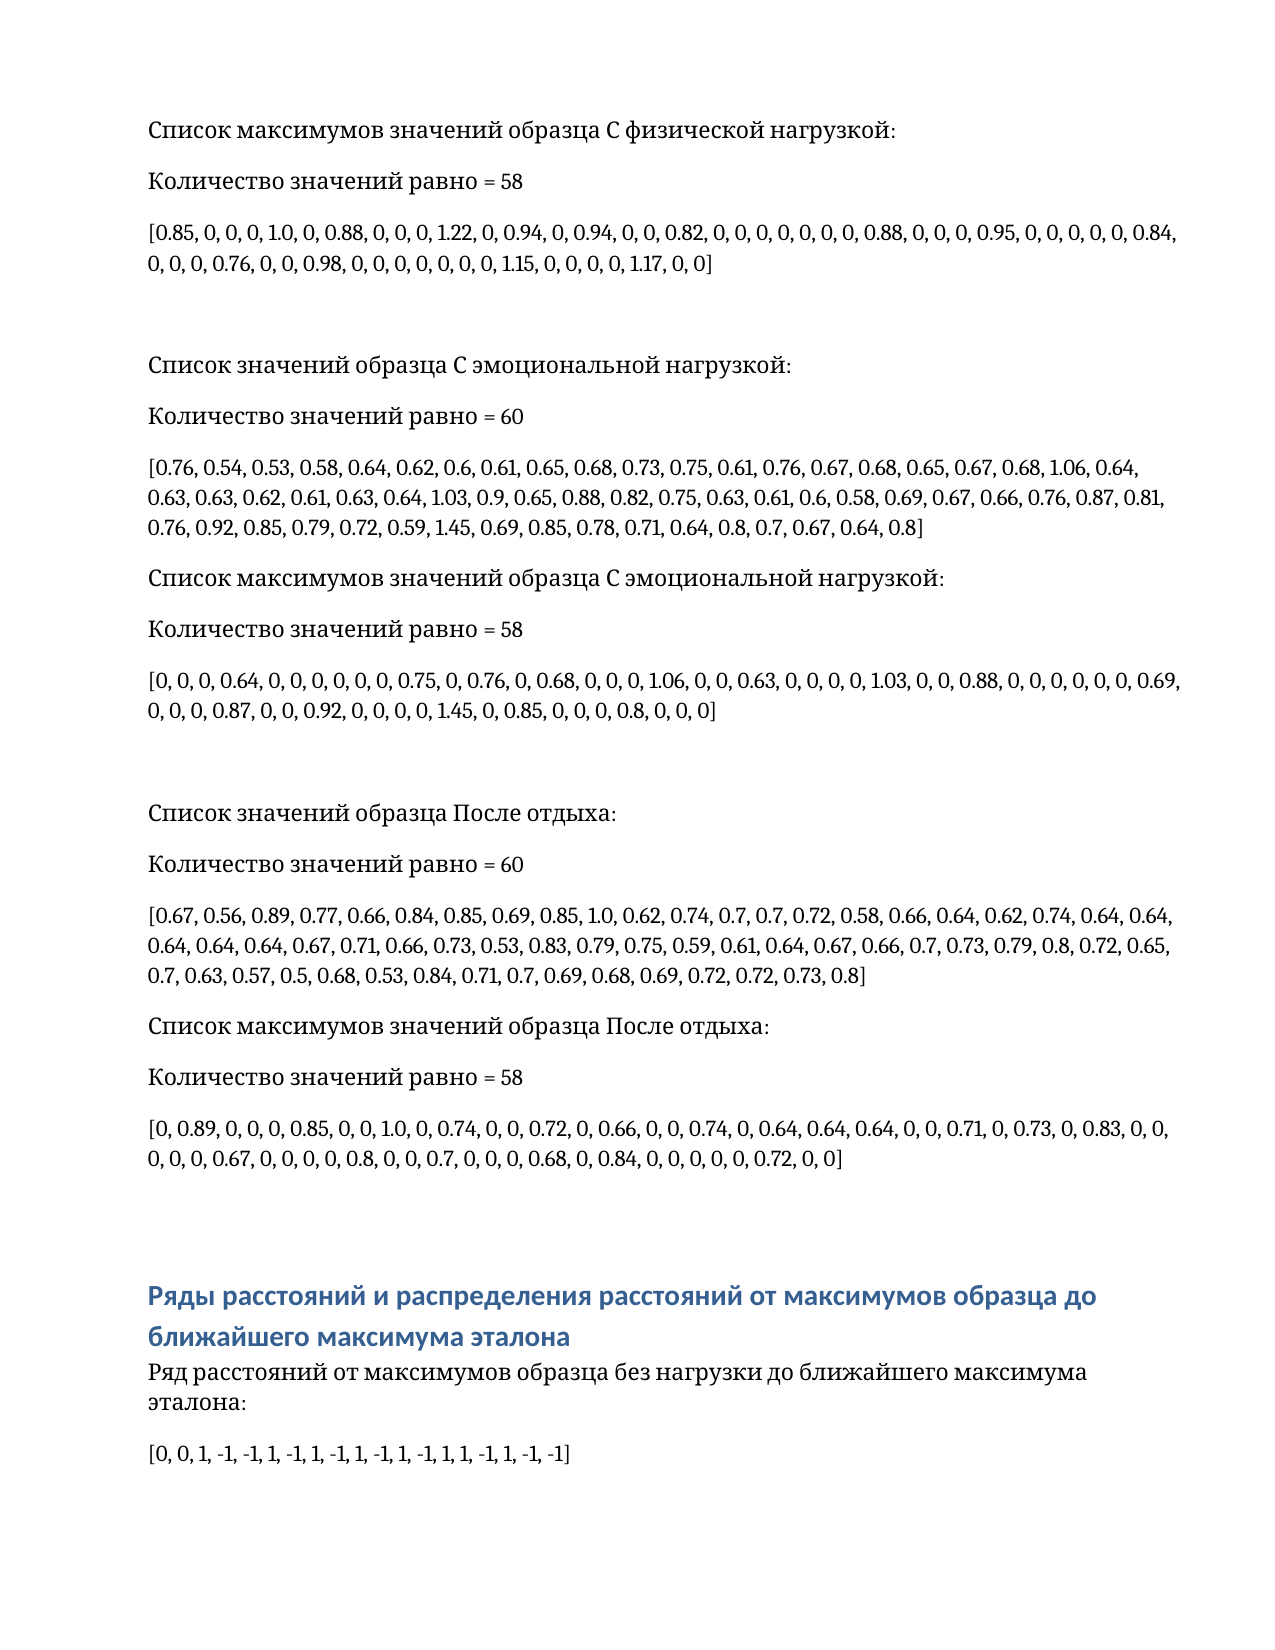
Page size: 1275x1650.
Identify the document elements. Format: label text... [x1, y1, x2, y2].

text [0, 0, 1, -1, -1, 1, -1, 1, -1, 1, -1, 1, -1, 1, 1, -1, 1, -1, -1] [148, 1441, 1186, 1467]
text Список максимумов значений образца С эмоциональной нагрузкой: [148, 566, 1186, 592]
text [0.85, 0, 0, 0, 1.0, 0, 0.88, 0, 0, 0, 1.22, 0, 0.94, 0, 0.94, 0, 0, 0.82, 0, 0, 0, 0, 0, 0, 0, 0.88, 0, 0, 0, 0.95, 0, 0, 0, 0, 0, 0.84, 0, 0, 0, 0.76, 0, 0, 0.98, 0, 0, 0, 0, 0, 0, 0, 1.15, 0, 0, 0, 0, 1.17, 0, 0] [148, 220, 1186, 277]
text [0, 0, 0, 0.64, 0, 0, 0, 0, 0, 0, 0.75, 0, 0.76, 0, 0.68, 0, 0, 0, 1.06, 0, 0, 0.63, 0, 0, 0, 0, 1.03, 0, 0, 0.88, 0, 0, 0, 0, 0, 0, 0.69, 0, 0, 0, 0.87, 0, 0, 0.92, 0, 0, 0, 0, 1.45, 0, 0.85, 0, 0, 0, 0.8, 0, 0, 0] [148, 668, 1186, 725]
text Список значений образца После отдыха: [148, 800, 1186, 827]
text [0.67, 0.56, 0.89, 0.77, 0.66, 0.84, 0.85, 0.69, 0.85, 1.0, 0.62, 0.74, 0.7, 0.7, 0.72, 0.58, 0.66, 0.64, 0.62, 0.74, 0.64, 0.64, 0.64, 0.64, 0.64, 0.67, 0.71, 0.66, 0.73, 0.53, 0.83, 0.79, 0.75, 0.59, 0.61, 0.64, 0.67, 0.66, 0.7, 0.73, 0.79, 0.8, 0.72, 0.65, 0.7, 0.63, 0.57, 0.5, 0.68, 0.53, 0.84, 0.71, 0.7, 0.69, 0.68, 0.69, 0.72, 0.72, 0.73, 0.8] [148, 902, 1186, 989]
text [0.76, 0.54, 0.53, 0.58, 0.64, 0.62, 0.6, 0.61, 0.65, 0.68, 0.73, 0.75, 0.61, 0.76, 0.67, 0.68, 0.65, 0.67, 0.68, 1.06, 0.64, 0.63, 0.63, 0.62, 0.61, 0.63, 0.64, 1.03, 0.9, 0.65, 0.88, 0.82, 0.75, 0.63, 0.61, 0.6, 0.58, 0.69, 0.67, 0.66, 0.76, 0.87, 0.81, 0.76, 0.92, 0.85, 0.79, 0.72, 0.59, 1.45, 0.69, 0.85, 0.78, 0.71, 0.64, 0.8, 0.7, 0.67, 0.64, 0.8] [148, 454, 1186, 541]
text Список значений образца С эмоциональной нагрузкой: [148, 352, 1186, 379]
text Количество значений равно = 60 [148, 851, 1186, 878]
text Список максимумов значений образца После отдыха: [148, 1014, 1186, 1040]
subtitle Ряды расстояний и распределения расстояний от максимумов образца до ближайшего максимума эталона [148, 1277, 1186, 1354]
text Количество значений равно = 58 [148, 169, 1186, 196]
text Количество значений равно = 60 [148, 403, 1186, 430]
text Ряд расстояний от максимумов образца без нагрузки до ближайшего максимума эталона: [148, 1359, 1186, 1416]
text Список максимумов значений образца С физической нагрузкой: [148, 118, 1186, 144]
text Количество значений равно = 58 [148, 1065, 1186, 1091]
text [0, 0.89, 0, 0, 0, 0.85, 0, 0, 1.0, 0, 0.74, 0, 0, 0.72, 0, 0.66, 0, 0, 0.74, 0, 0.64, 0.64, 0.64, 0, 0, 0.71, 0, 0.73, 0, 0.83, 0, 0, 0, 0, 0, 0.67, 0, 0, 0, 0, 0.8, 0, 0, 0.7, 0, 0, 0, 0.68, 0, 0.84, 0, 0, 0, 0, 0, 0.72, 0, 0] [148, 1116, 1186, 1173]
text Количество значений равно = 58 [148, 617, 1186, 643]
